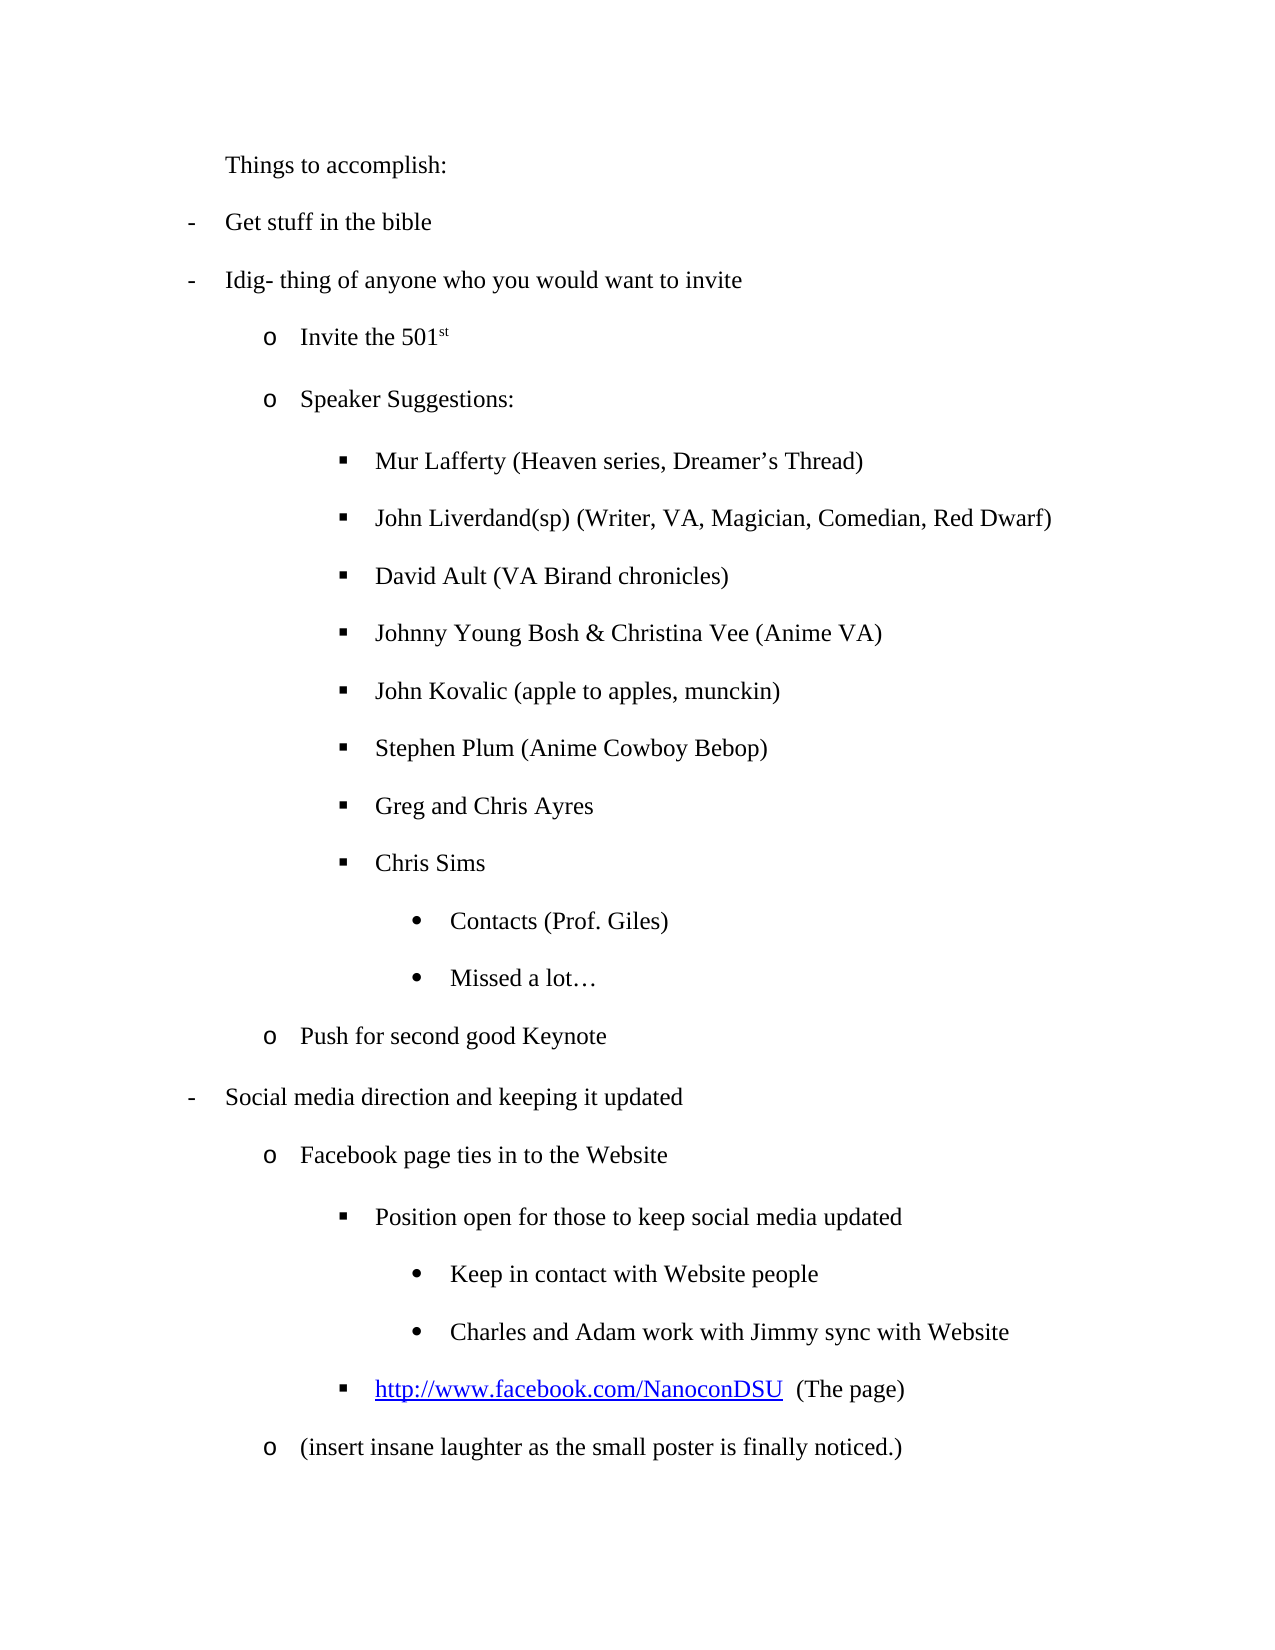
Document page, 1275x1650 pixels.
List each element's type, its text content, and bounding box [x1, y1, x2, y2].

list Idig- thing of anyone who you would want to invite [187, 265, 1125, 294]
list David Ault (VA Birand chronicles) [337, 561, 1125, 589]
list Position open for those to keep social media updated [337, 1202, 1125, 1230]
list Greg and Chris Ayres [337, 791, 1125, 819]
list Mur Lafferty (Heaven series, Dreamer’s Thread) [337, 446, 1125, 474]
list Invite the 501st [262, 322, 1125, 353]
list Stephen Plum (Anime Cowboy Bebop) [337, 733, 1125, 762]
list John Liverdand(sp) (Writer, VA, Magician, Comedian, Red Dwarf) [337, 503, 1125, 532]
list Keep in contact with Website people [412, 1259, 1125, 1288]
list Facebook page ties in to the Website [262, 1140, 1125, 1171]
text Things to accomplish: [187, 150, 1125, 179]
list Missed a lot… [412, 963, 1125, 992]
list Speaker Suggestions: [262, 384, 1125, 415]
list Push for second good Keynote [262, 1021, 1125, 1052]
list http://www.facebook.com/NanoconDSU (The page) [337, 1374, 1125, 1403]
list Get stuff in the bible [187, 207, 1125, 236]
list Contacts (Prof. Giles) [412, 906, 1125, 934]
list Chris Sims [337, 848, 1125, 877]
list Johnny Young Bosh & Christina Vee (Anime VA) [337, 618, 1125, 647]
list Charles and Adam work with Jimmy sync with Website [412, 1317, 1125, 1345]
list Social media direction and keeping it updated [187, 1082, 1125, 1111]
list John Kovalic (apple to apples, munckin) [337, 676, 1125, 704]
list (insert insane laughter as the small poster is finally noticed.) [262, 1432, 1125, 1462]
